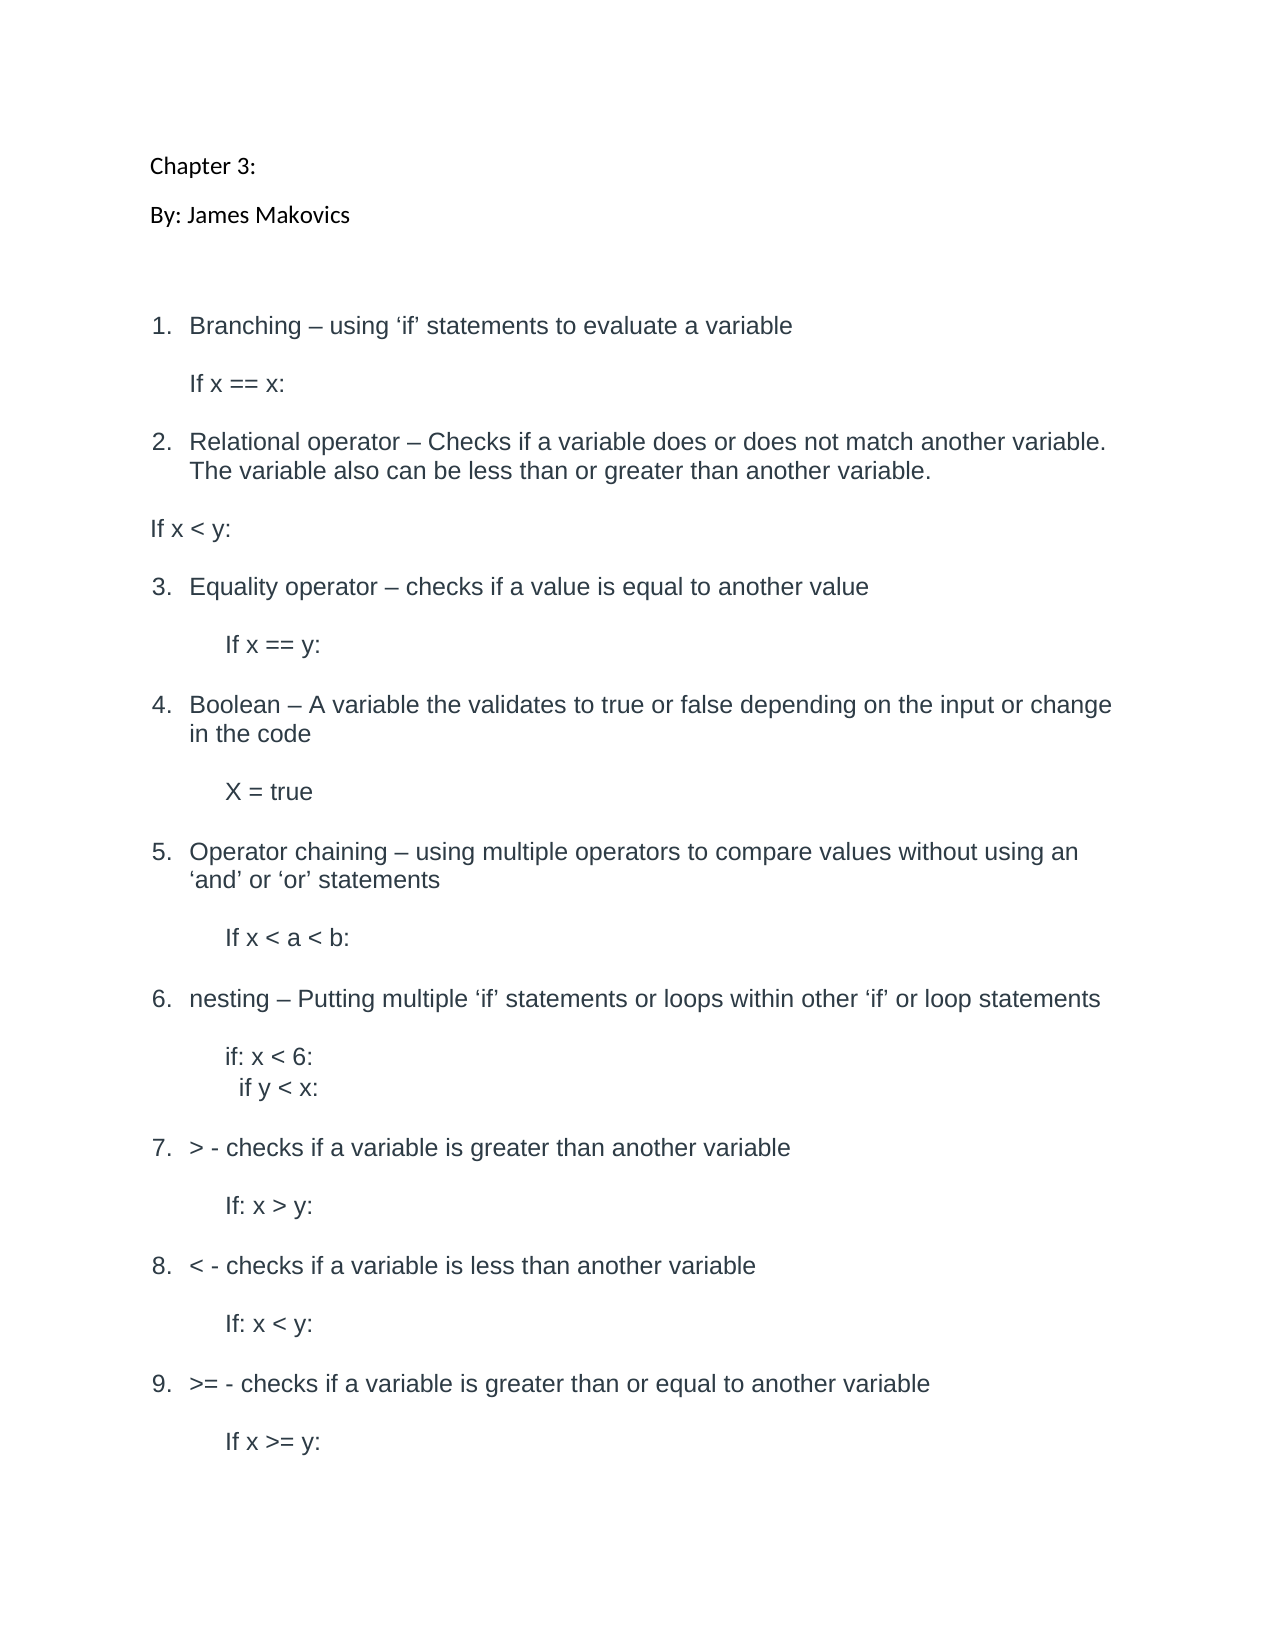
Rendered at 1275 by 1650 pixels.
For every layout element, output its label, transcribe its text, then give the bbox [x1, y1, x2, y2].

text If x == x: [189, 369, 1125, 398]
text By: James Makovics [150, 199, 1125, 230]
list if y < x: [225, 1072, 1125, 1101]
list Operator chaining – using multiple operators to compare values without using an ‘and’ or ‘or’ statements [152, 837, 1125, 894]
list If: x < y: [225, 1309, 1125, 1337]
list If: x > y: [225, 1191, 1125, 1219]
list If x < a < b: [225, 923, 1125, 952]
text Chapter 3: [150, 150, 1125, 181]
text If x < y: [150, 514, 1125, 542]
list Relational operator – Checks if a variable does or does not match another variable. The variable also can be less than or greater than another variable. [152, 427, 1125, 484]
list If x == y: [225, 629, 1125, 658]
list Equality operator – checks if a value is equal to another value [152, 572, 1125, 600]
list Branching – using ‘if’ statements to evaluate a variable [152, 311, 1125, 340]
list nesting – Putting multiple ‘if’ statements or loops within other ‘if’ or loop statements [152, 983, 1125, 1012]
list if: x < 6: [225, 1041, 1125, 1070]
list Boolean – A variable the validates to true or false depending on the input or change in the code [152, 690, 1125, 747]
list >= - checks if a variable is greater than or equal to another variable [152, 1369, 1125, 1398]
list < - checks if a variable is less than another variable [152, 1251, 1125, 1279]
list > - checks if a variable is greater than another variable [152, 1133, 1125, 1161]
list If x >= y: [225, 1427, 1125, 1456]
list X = true [225, 776, 1125, 805]
